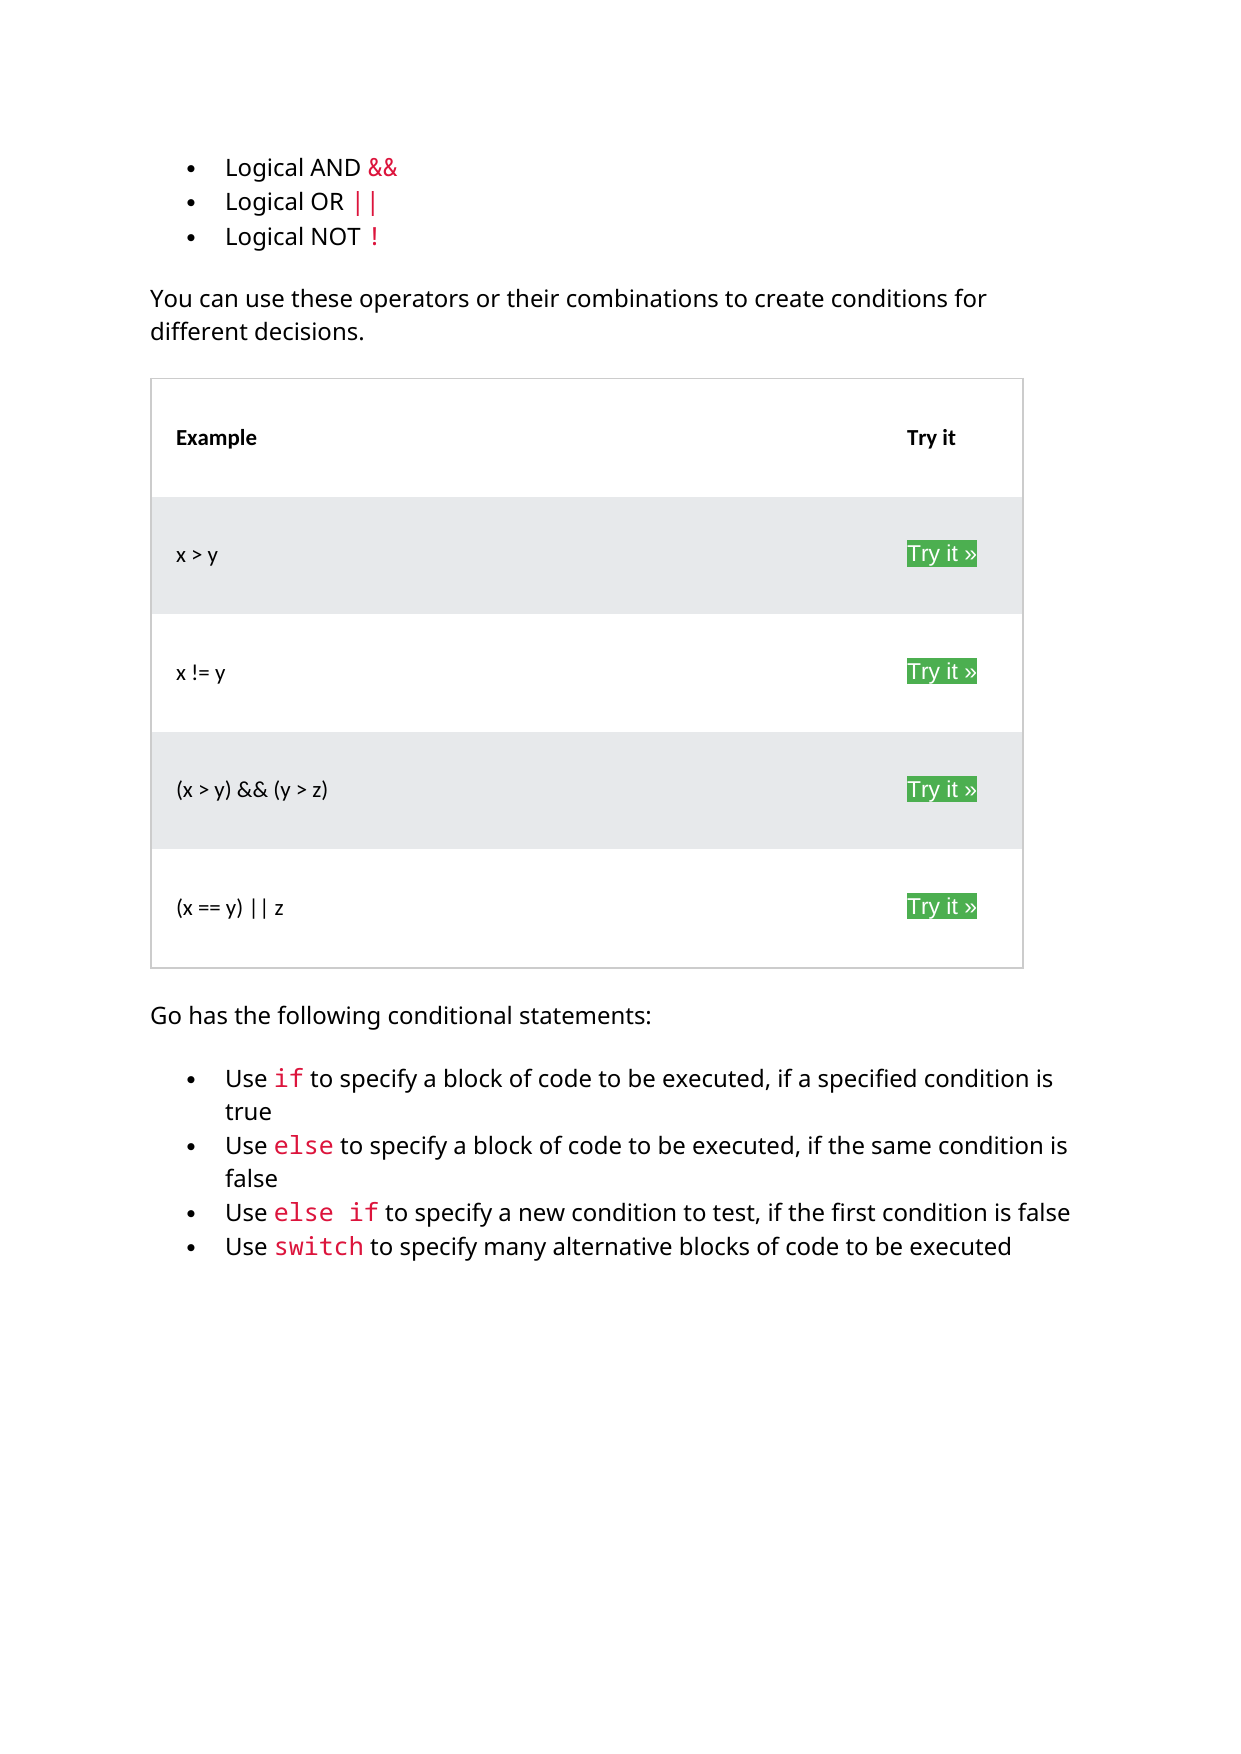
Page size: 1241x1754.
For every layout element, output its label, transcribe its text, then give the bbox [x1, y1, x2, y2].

list Use else if to specify a new condition to test, if the first condition is false [187, 1194, 1090, 1228]
table_cell x > y [152, 497, 894, 614]
list Use switch to specify many alternative blocks of code to be executed [187, 1228, 1090, 1263]
list Logical NOT ! [187, 218, 1090, 252]
table_header Try it [894, 379, 1022, 497]
list Logical AND && [187, 150, 1090, 184]
list Use else to specify a block of code to be executed, if the same condition is false [187, 1128, 1090, 1194]
table_cell (x > y) && (y > z) [152, 732, 894, 849]
list Logical OR || [187, 184, 1090, 218]
table_header Example [152, 379, 894, 497]
text You can use these operators or their combinations to create conditions for different decisions. [150, 282, 1090, 347]
table_cell x != y [152, 614, 894, 732]
list Use if to specify a block of code to be executed, if a specified condition is true [187, 1061, 1090, 1128]
table_cell Try it » [894, 849, 1022, 967]
table_cell (x == y) || z [152, 849, 894, 967]
table_cell Try it » [894, 614, 1022, 732]
table_cell Try it » [894, 497, 1022, 614]
text Go has the following conditional statements: [150, 998, 1090, 1031]
table_cell Try it » [894, 732, 1022, 849]
